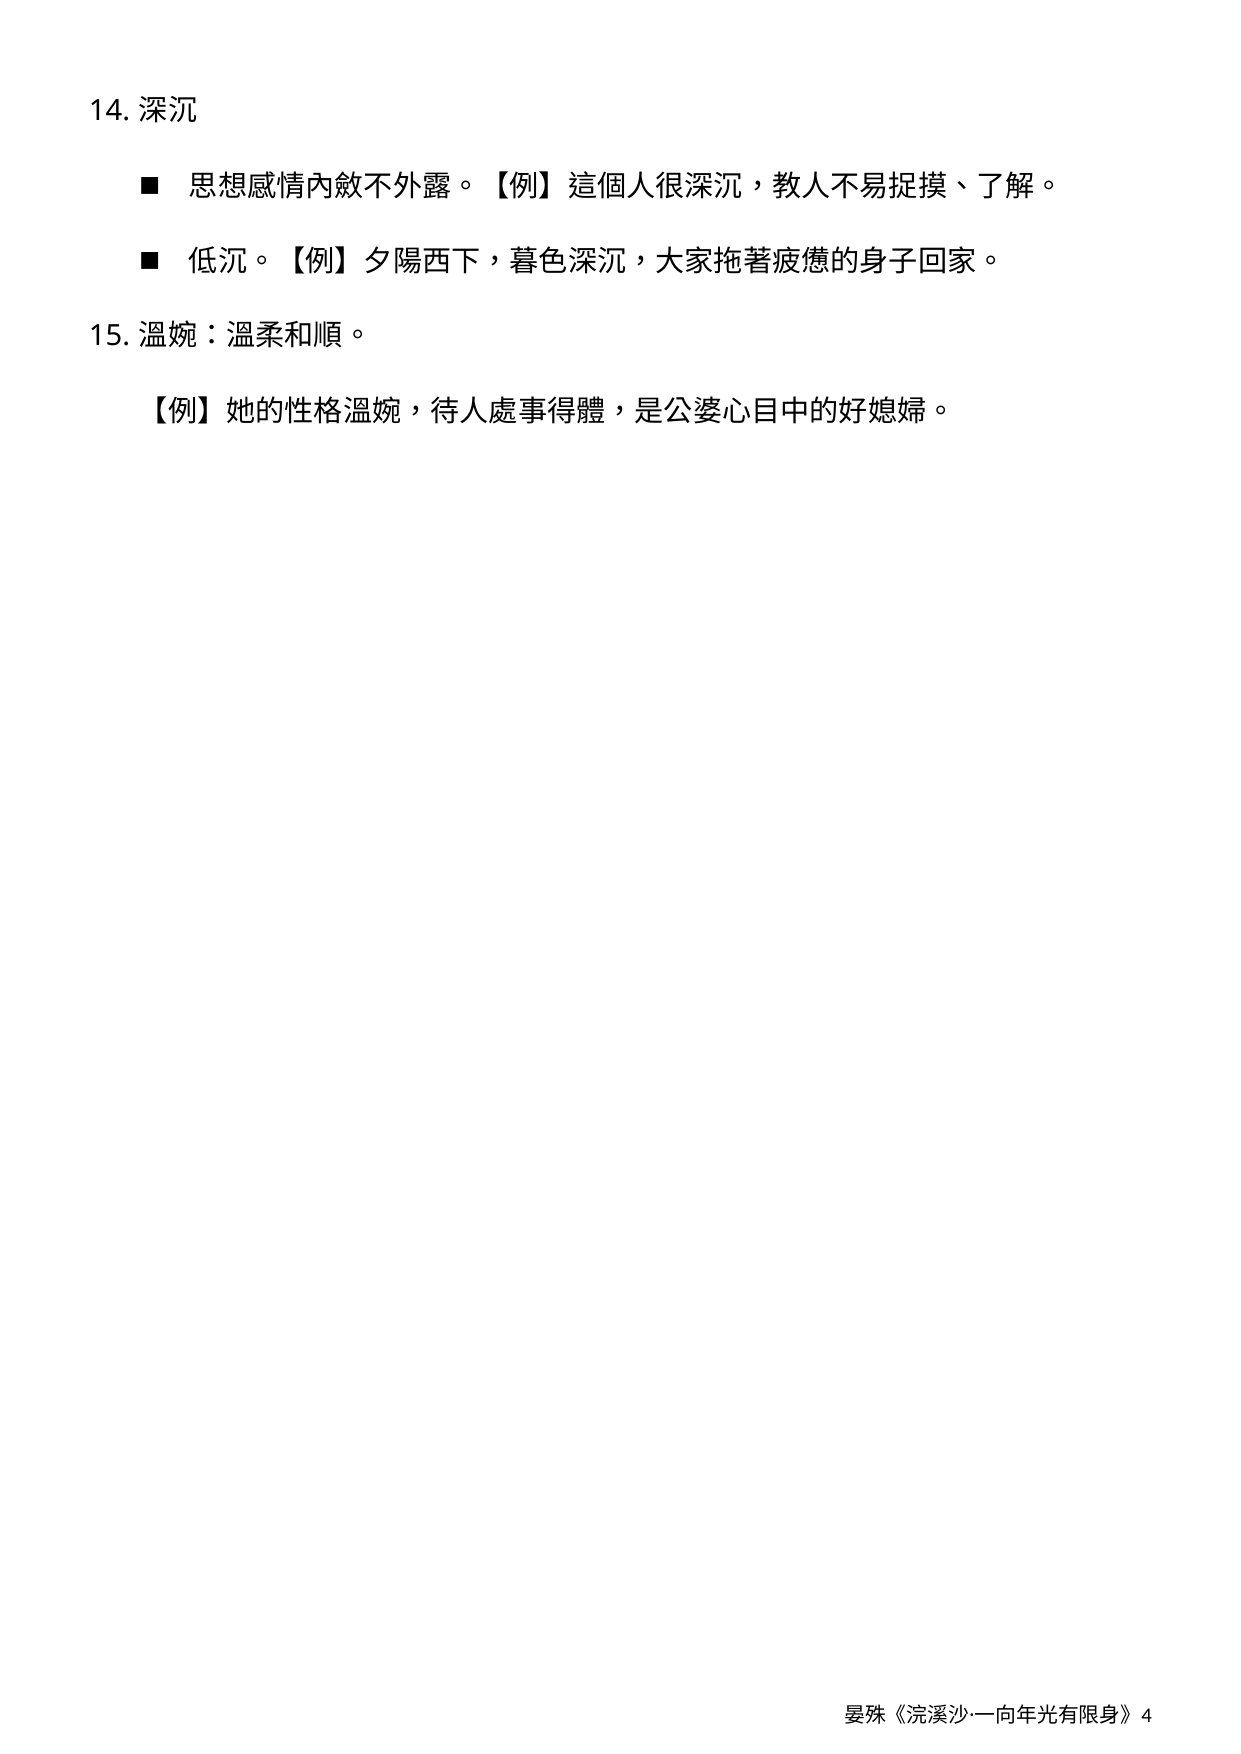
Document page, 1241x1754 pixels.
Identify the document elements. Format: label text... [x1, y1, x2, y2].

list 低沉。【例】夕陽西下，暮色深沉，大家拖著疲憊的身子回家。 [139, 221, 1152, 296]
list 深沉 [89, 71, 1152, 146]
list 思想感情內斂不外露。【例】這個人很深沉，教人不易捉摸、了解。 [139, 146, 1152, 221]
list 溫婉：溫柔和順。 [89, 296, 1152, 371]
list 【例】她的性格溫婉，待人處事得體，是公婆心目中的好媳婦。 [139, 371, 1152, 446]
